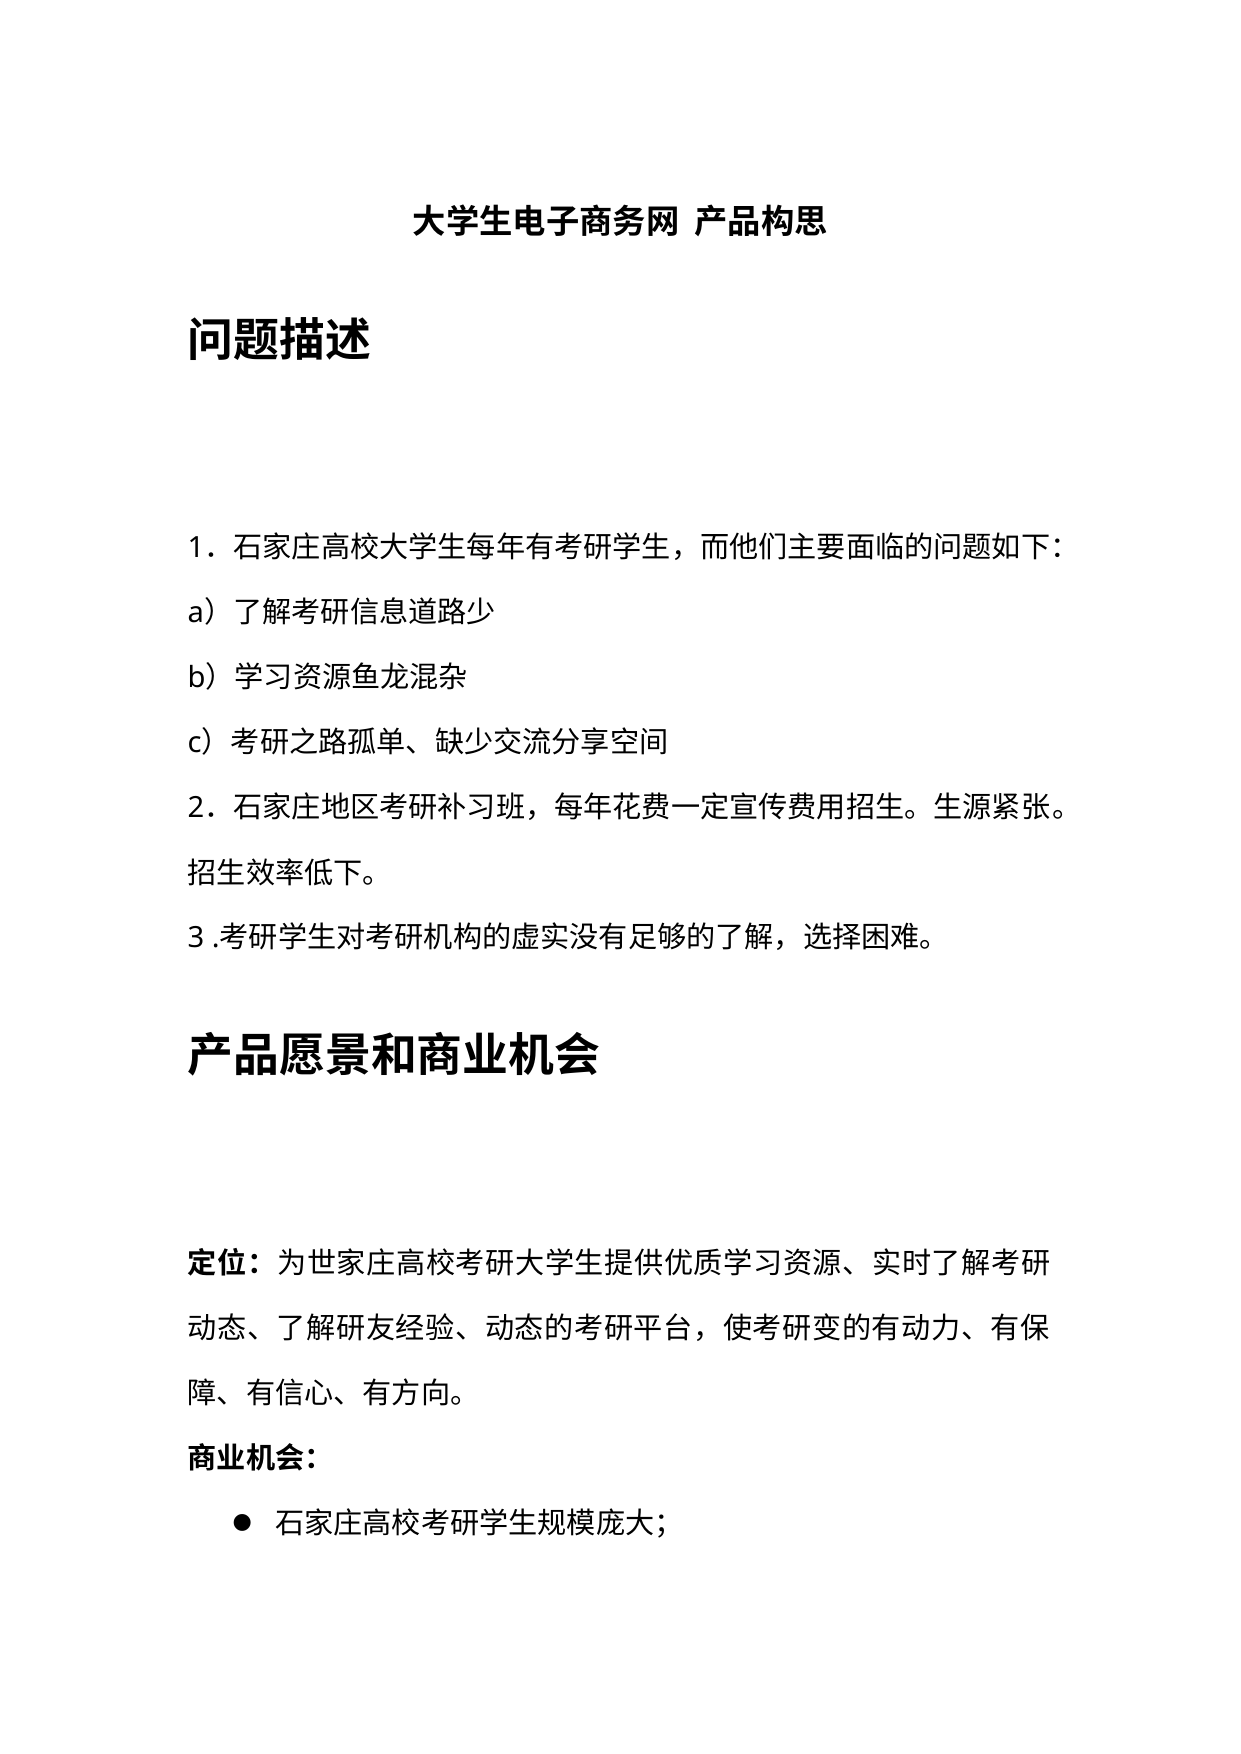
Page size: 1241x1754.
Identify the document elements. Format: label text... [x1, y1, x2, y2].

text 1．石家庄高校大学生每年有考研学生，而他们主要面临的问题如下： [187, 513, 1053, 578]
text b）学习资源鱼龙混杂 [187, 643, 1053, 708]
title 大学生电子商务网 产品构思 [187, 187, 1053, 252]
list 石家庄高校考研学生规模庞大； [231, 1489, 1053, 1554]
text c）考研之路孤单、缺少交流分享空间 [187, 708, 1053, 773]
text a）了解考研信息道路少 [187, 578, 1053, 643]
subtitle 问题描述 [187, 287, 1053, 385]
subtitle 产品愿景和商业机会 [187, 1003, 1053, 1101]
text 定位：为世家庄高校考研大学生提供优质学习资源、实时了解考研动态、了解研友经验、动态的考研平台，使考研变的有动力、有保障、有信心、有方向。 [187, 1229, 1053, 1424]
text 商业机会： [187, 1424, 1053, 1489]
text 2．石家庄地区考研补习班，每年花费一定宣传费用招生。生源紧张。招生效率低下。 [187, 773, 1053, 903]
text 3 .考研学生对考研机构的虚实没有足够的了解，选择困难。 [187, 903, 1053, 968]
